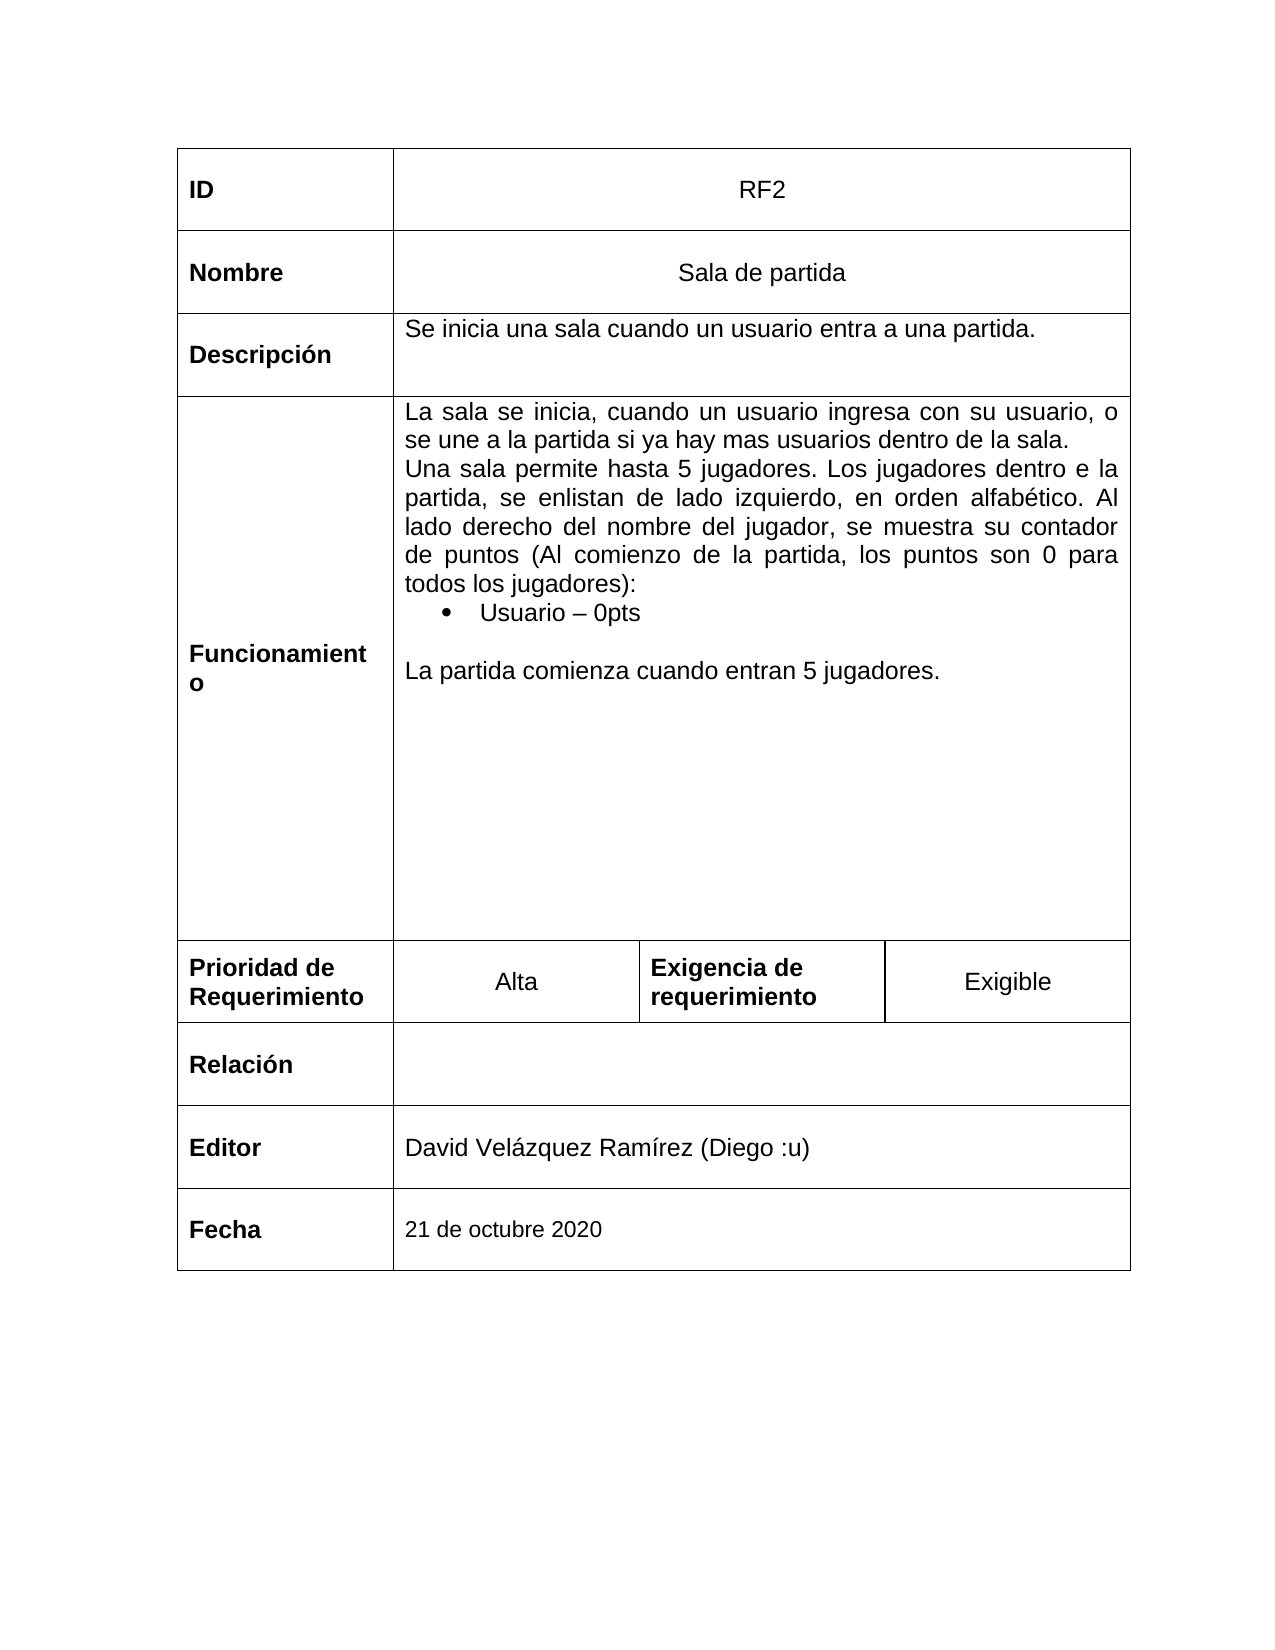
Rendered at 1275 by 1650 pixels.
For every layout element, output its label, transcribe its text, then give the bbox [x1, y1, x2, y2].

table_header ID [178, 149, 393, 230]
table_cell Alta [394, 941, 639, 1022]
table_cell [394, 1023, 1130, 1105]
table_cell Exigencia de requerimiento [640, 941, 884, 1022]
table_cell Prioridad de Requerimiento [178, 941, 393, 1022]
table_cell David Velázquez Ramírez (Diego :u) [394, 1106, 1130, 1188]
table_cell Fecha [178, 1189, 393, 1270]
table_header RF2 [394, 149, 1130, 230]
table_cell 21 de octubre 2020 [394, 1189, 1130, 1270]
table_cell Sala de partida [394, 231, 1130, 313]
table_cell Se inicia una sala cuando un usuario entra a una partida. [394, 314, 1130, 396]
table_cell Relación [178, 1023, 393, 1105]
table_cell Descripción [178, 314, 393, 396]
table_cell Editor [178, 1106, 393, 1188]
table_cell Nombre [178, 231, 393, 313]
table_cell La sala se inicia, cuando un usuario ingresa con su usuario, o se une a la partida si ya hay mas usuarios dentro de la sala. Una sala permite hasta 5 jugadores. Los jugadores dentro e la partida, se enlistan de lado izquierdo, en orden alfabético. Al lado derecho del nombre del jugador, se muestra su contador de puntos (Al comienzo de la partida, los puntos son 0 para todos los jugadores): Usuario – 0pts La partida comienza cuando entran 5 jugadores. [394, 397, 1130, 939]
table_cell Exigible [886, 941, 1130, 1022]
table_cell Funcionamiento [178, 397, 393, 939]
